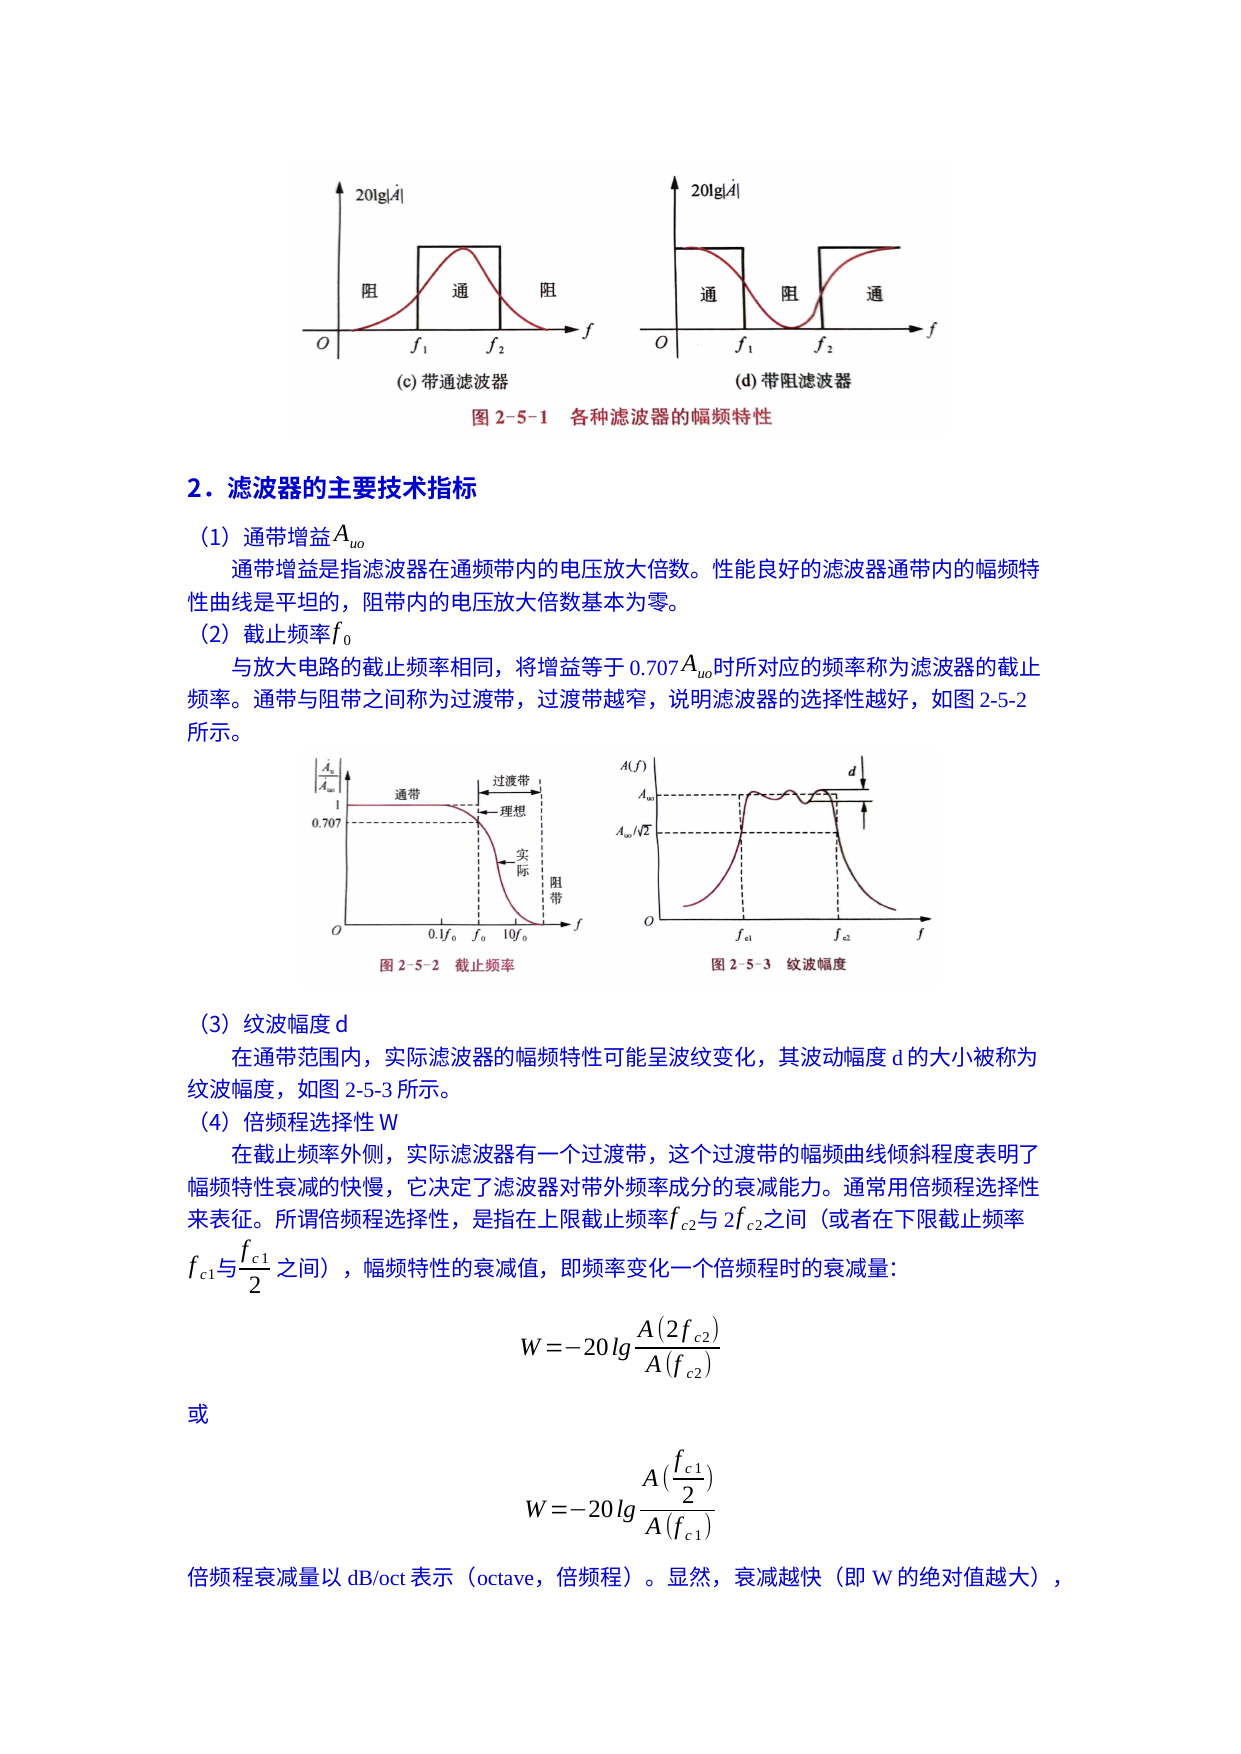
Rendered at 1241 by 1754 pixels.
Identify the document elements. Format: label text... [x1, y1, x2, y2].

text 与放大电路的截止频率相同，将增益等于0.707时所对应的频率称为滤波器的截止频率。通带与阻带之间称为过渡带，过渡带越窄，说明滤波器的选择性越好，如图2-5-2所示。 [187, 649, 1053, 747]
text 在通带范围内，实际滤波器的幅频特性可能呈波纹变化，其波动幅度d的大小被称为纹波幅度，如图2-5-3所示。 [187, 1039, 1053, 1104]
text （4）倍频程选择性W [187, 1104, 1053, 1137]
list 或 [187, 1397, 1053, 1429]
text 2．滤波器的主要技术指标 [187, 454, 1053, 519]
picture [290, 162, 950, 436]
text 在截止频率外侧，实际滤波器有一个过渡带，这个过渡带的幅频曲线倾斜程度表明了幅频特性衰减的快慢，它决定了滤波器对带外频率成分的衰减能力。通常用倍频程选择性来表征。所谓倍频程选择性，是指在上限截止频率与2之间（或者在下限截止频率与 之间），幅频特性的衰减值，即频率变化一个倍频程时的衰减量： [187, 1137, 1053, 1299]
text （2）截止频率 [187, 617, 1053, 649]
text （1）通带增益 [187, 519, 1053, 552]
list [187, 1559, 1053, 1592]
picture [299, 747, 941, 988]
text 通带增益是指滤波器在通频带内的电压放大倍数。性能良好的滤波器通带内的幅频特性曲线是平坦的，阻带内的电压放大倍数基本为零。 [187, 552, 1053, 617]
text （3）纹波幅度d [187, 1007, 1053, 1039]
